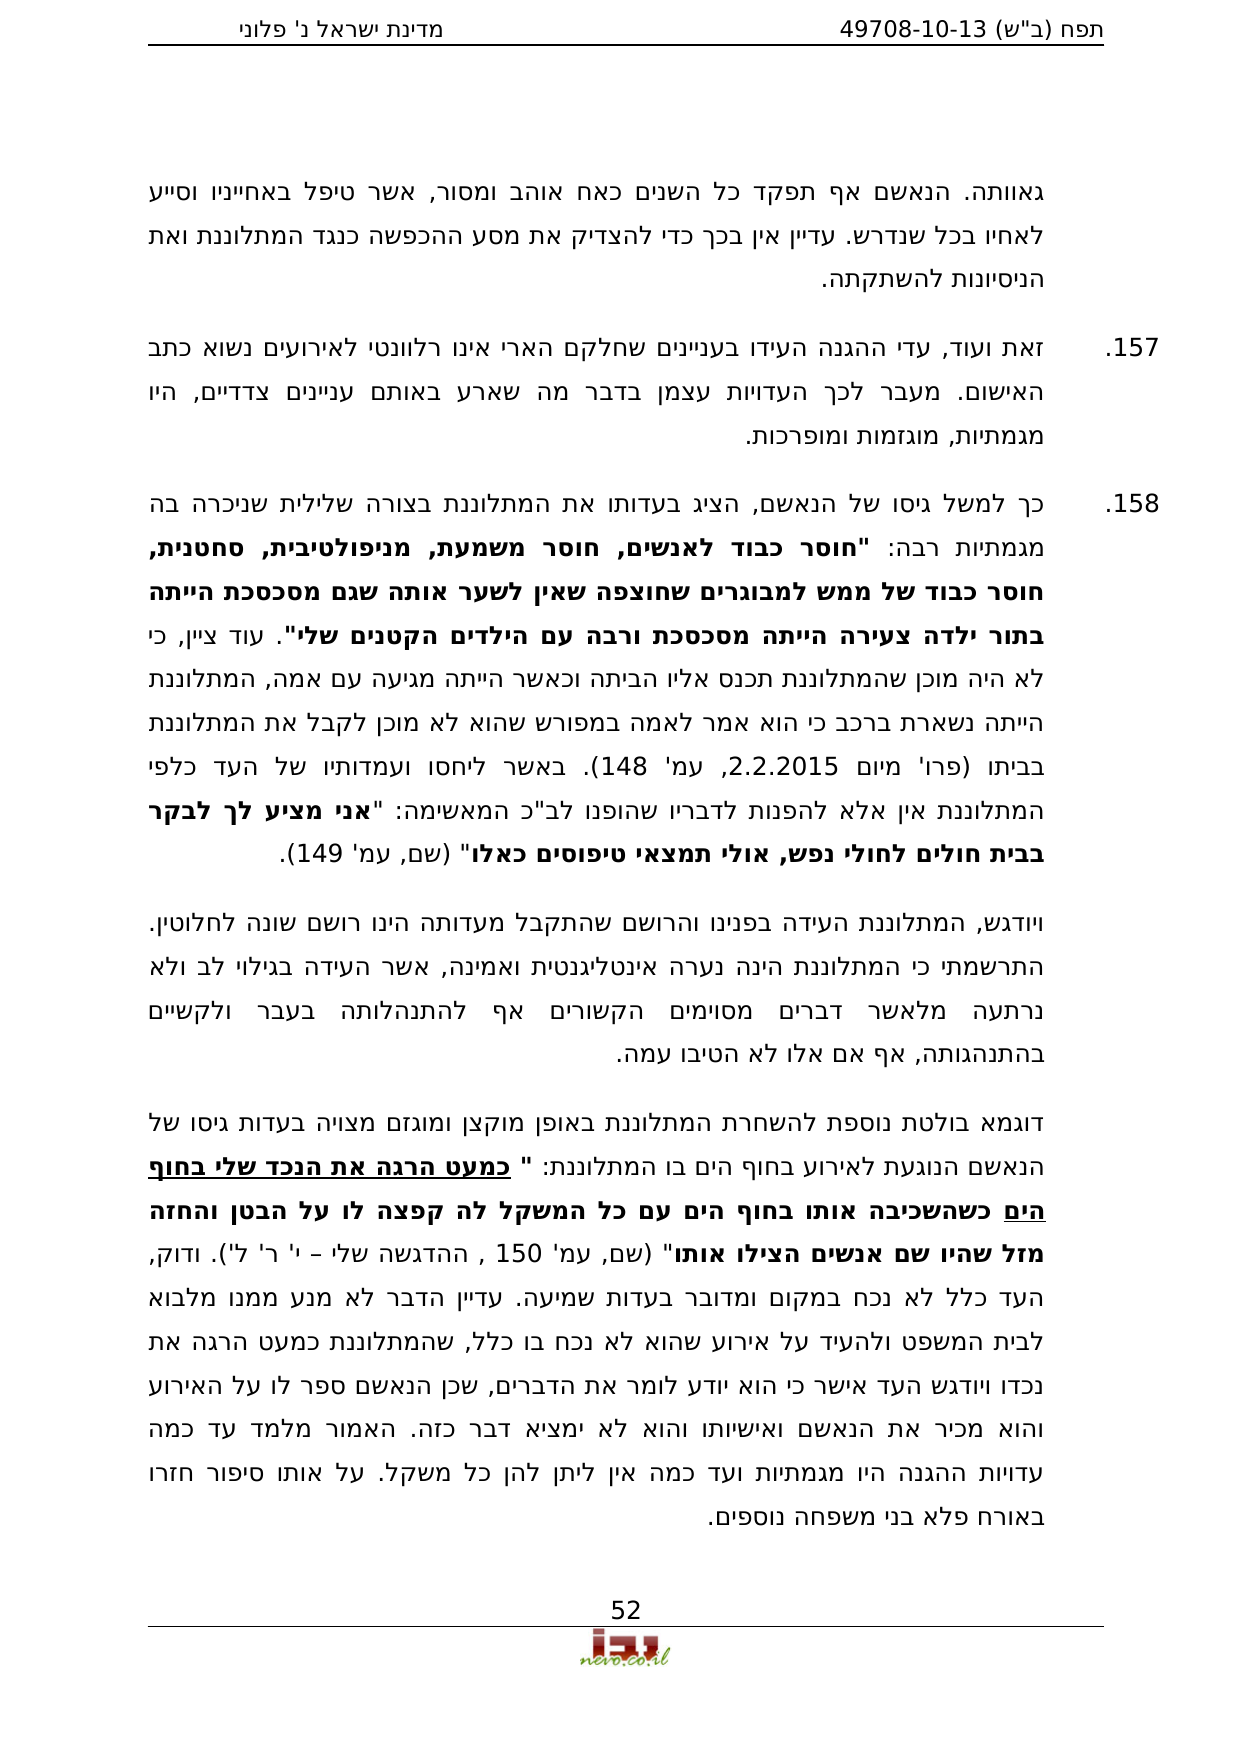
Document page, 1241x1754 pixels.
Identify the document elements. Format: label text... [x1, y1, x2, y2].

text ויודגש, המתלוננת העידה בפנינו והרושם שהתקבל מעדותה הינו רושם שונה לחלוטין. התרשמתי כי המתלוננת הינה נערה אינטליגנטית ואמינה, אשר העידה בגילוי לב ולא נרתעה מלאשר דברים מסוימים הקשורים אף להתנהלותה בעבר ולקשיים בהתנהגותה, אף אם אלו לא הטיבו עמה. [148, 908, 1045, 1069]
list כך למשל גיסו של הנאשם, הציג בעדותו את המתלוננת בצורה שלילית שניכרה בה מגמתיות רבה: "חוסר כבוד לאנשים, חוסר משמעת, מניפולטיבית, סחטנית, חוסר כבוד של ממש למבוגרים שחוצפה שאין לשער אותה שגם מסכסכת הייתה בתור ילדה צעירה הייתה מסכסכת ורבה עם הילדים הקטנים שלי". עוד ציין, כי לא היה מוכן שהמתלוננת תכנס אליו הביתה וכאשר הייתה מגיעה עם אמה, המתלוננת הייתה נשארת ברכב כי הוא אמר לאמה במפורש שהוא לא מוכן לקבל את המתלוננת בביתו (פרו' מיום 2.2.2015, עמ' 148). באשר ליחסו ועמדותיו של העד כלפי המתלוננת אין אלא להפנות לדבריו שהופנו לב"כ המאשימה: "אני מציע לך לבקר בבית חולים לחולי נפש, אולי תמצאי טיפוסים כאלו" (שם, עמ' 149). [148, 490, 1104, 869]
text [148, 177, 1045, 294]
text דוגמא בולטת נוספת להשחרת המתלוננת באופן מוקצן ומוגזם מצויה בעדות גיסו של הנאשם הנוגעת לאירוע בחוף הים בו המתלוננת: " כמעט הרגה את הנכד שלי בחוף הים כשהשכיבה אותו בחוף הים עם כל המשקל לה קפצה לו על הבטן והחזה מזל שהיו שם אנשים הצילו אותו" (שם, עמ' 150 , ההדגשה שלי – י' ר' ל'). ודוק, העד כלל לא נכח במקום ומדובר בעדות שמיעה. עדיין הדבר לא מנע ממנו מלבוא לבית המשפט ולהעיד על אירוע שהוא לא נכח בו כלל, שהמתלוננת כמעט הרגה את נכדו ויודגש העד אישר כי הוא יודע לומר את הדברים, שכן הנאשם ספר לו על האירוע והוא מכיר את הנאשם ואישיותו והוא לא ימציא דבר כזה. האמור מלמד עד כמה עדויות ההגנה היו מגמתיות ועד כמה אין ליתן להן כל משקל. על אותו סיפור חזרו באורח פלא בני משפחה נוספים. [148, 1108, 1045, 1531]
picture [580, 1628, 672, 1667]
list זאת ועוד, עדי ההגנה העידו בעניינים שחלקם הארי אינו רלוונטי לאירועים נשוא כתב האישום. מעבר לכך העדויות עצמן בדבר מה שארע באותם עניינים צדדיים, היו מגמתיות, מוגזמות ומופרכות. [148, 333, 1104, 450]
